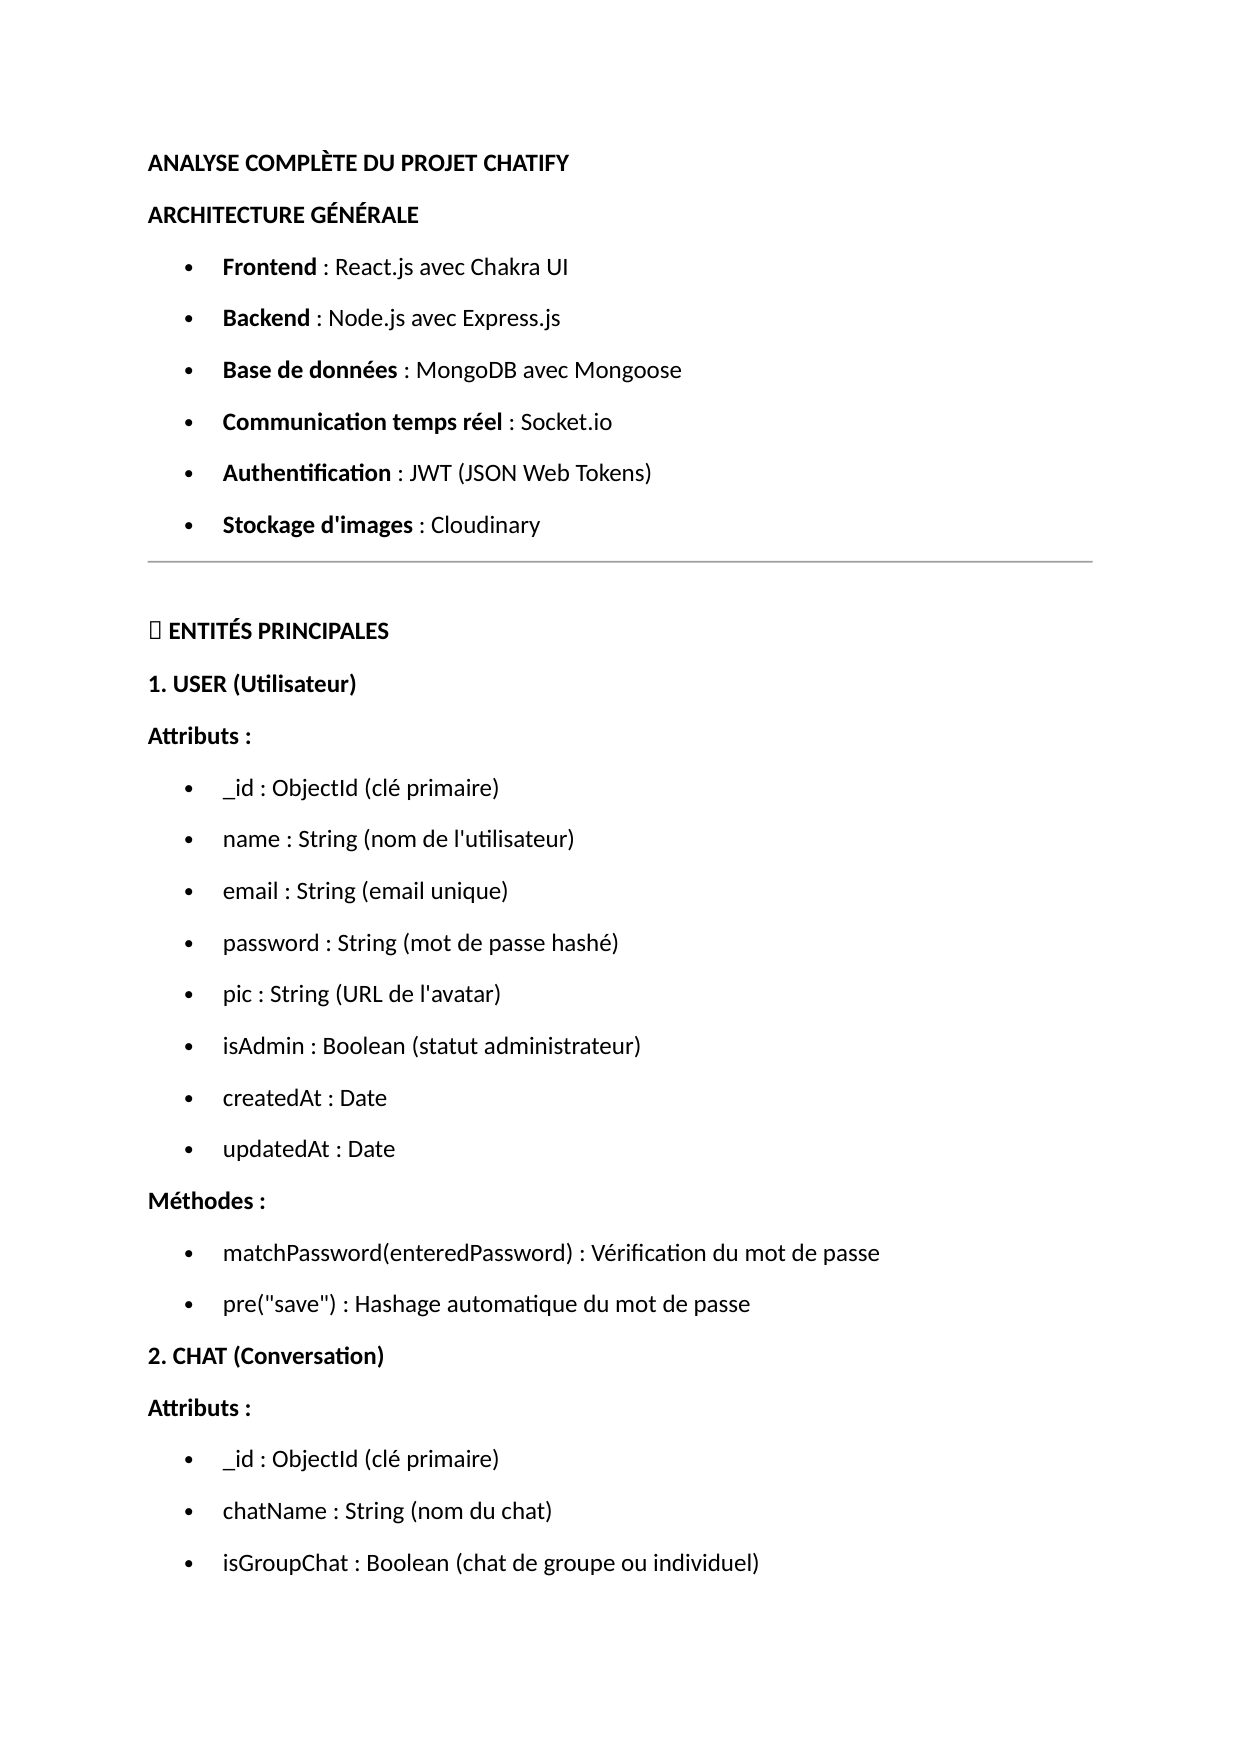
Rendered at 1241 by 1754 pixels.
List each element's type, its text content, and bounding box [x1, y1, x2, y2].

list Stockage d'images : Cloudinary [185, 509, 1093, 540]
list isGroupChat : Boolean (chat de groupe ou individuel) [185, 1547, 1093, 1577]
list Backend : Node.js avec Express.js [185, 303, 1093, 333]
text Méthodes : [148, 1185, 1093, 1216]
list isAdmin : Boolean (statut administrateur) [185, 1030, 1093, 1061]
list pic : String (URL de l'avatar) [185, 978, 1093, 1009]
list name : String (nom de l'utilisateur) [185, 823, 1093, 854]
list Communication temps réel : Socket.io [185, 406, 1093, 436]
text 👥 ENTITÉS PRINCIPALES [148, 613, 1093, 647]
text ANALYSE COMPLÈTE DU PROJET CHATIFY [148, 148, 1093, 178]
text Attributs : [148, 720, 1093, 751]
list createdAt : Date [185, 1082, 1093, 1112]
list _id : ObjectId (clé primaire) [185, 772, 1093, 802]
list Frontend : React.js avec Chakra UI [185, 251, 1093, 281]
list _id : ObjectId (clé primaire) [185, 1443, 1093, 1474]
list chatName : String (nom du chat) [185, 1495, 1093, 1526]
text 2. CHAT (Conversation) [148, 1340, 1093, 1371]
list Base de données : MongoDB avec Mongoose [185, 354, 1093, 385]
list pre("save") : Hashage automatique du mot de passe [185, 1288, 1093, 1319]
list password : String (mot de passe hashé) [185, 927, 1093, 957]
text 1. USER (Utilisateur) [148, 668, 1093, 699]
text Attributs : [148, 1392, 1093, 1422]
list matchPassword(enteredPassword) : Vérification du mot de passe [185, 1237, 1093, 1267]
list Authentification : JWT (JSON Web Tokens) [185, 458, 1093, 488]
text ARCHITECTURE GÉNÉRALE [148, 199, 1093, 230]
list updatedAt : Date [185, 1133, 1093, 1164]
list email : String (email unique) [185, 875, 1093, 906]
